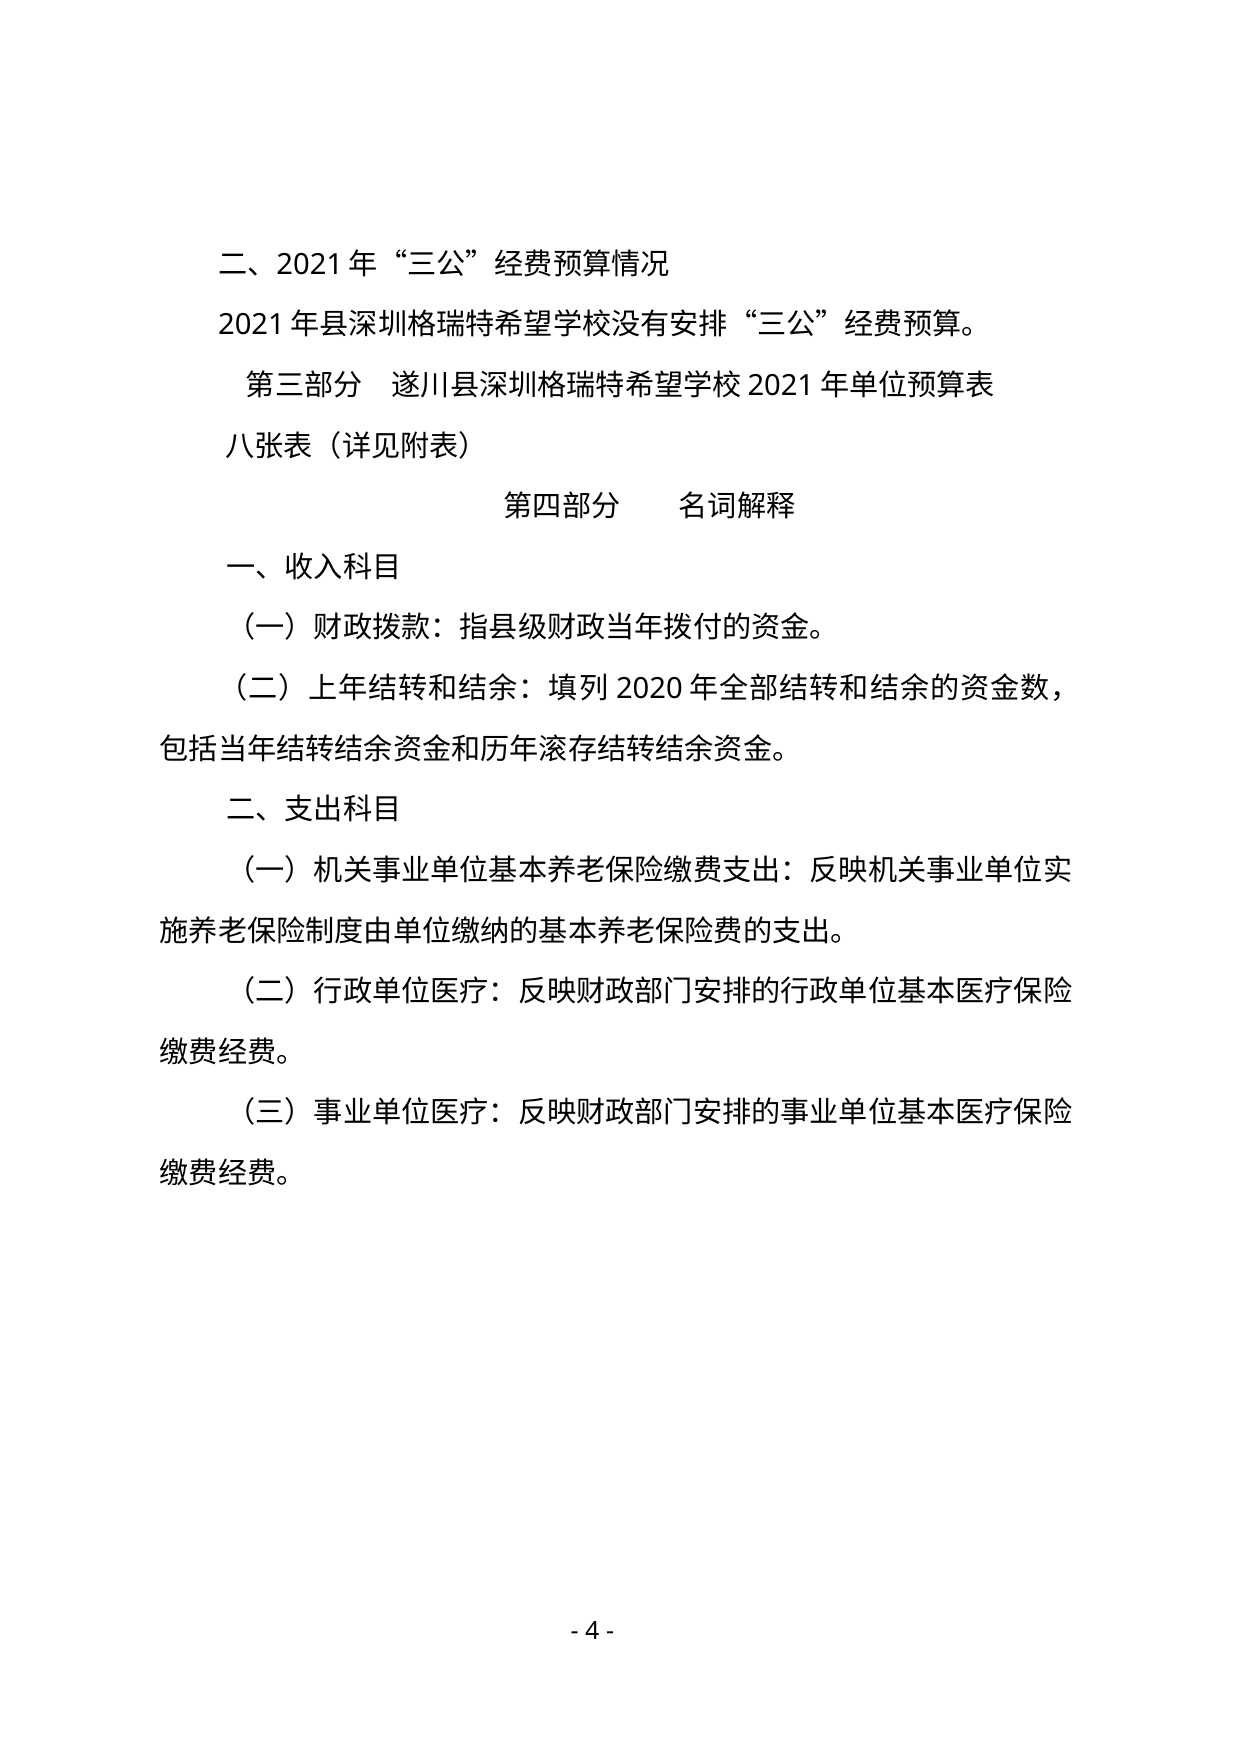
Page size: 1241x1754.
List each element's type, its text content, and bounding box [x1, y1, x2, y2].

text （二）行政单位医疗：反映财政部门安排的行政单位基本医疗保险缴费经费。 [159, 959, 1081, 1080]
text 第三部分 遂川县深圳格瑞特希望学校2021年单位预算表 [159, 352, 1081, 413]
text 八张表（详见附表） [159, 413, 1081, 474]
text （一）机关事业单位基本养老保险缴费支出：反映机关事业单位实施养老保险制度由单位缴纳的基本养老保险费的支出。 [159, 837, 1081, 959]
text （一）财政拨款：指县级财政当年拨付的资金。 [159, 595, 1081, 656]
text 2021年县深圳格瑞特希望学校没有安排“三公”经费预算。 [159, 292, 1081, 352]
text 一、收入科目 [159, 534, 1081, 595]
text 二、支出科目 [159, 777, 1081, 837]
text （二）上年结转和结余：填列2020年全部结转和结余的资金数，包括当年结转结余资金和历年滚存结转结余资金。 [159, 656, 1081, 777]
text 二、2021年“三公”经费预算情况 [159, 231, 1081, 292]
text （三）事业单位医疗：反映财政部门安排的事业单位基本医疗保险缴费经费。 [159, 1080, 1081, 1201]
text 第四部分 名词解释 [159, 474, 1081, 534]
